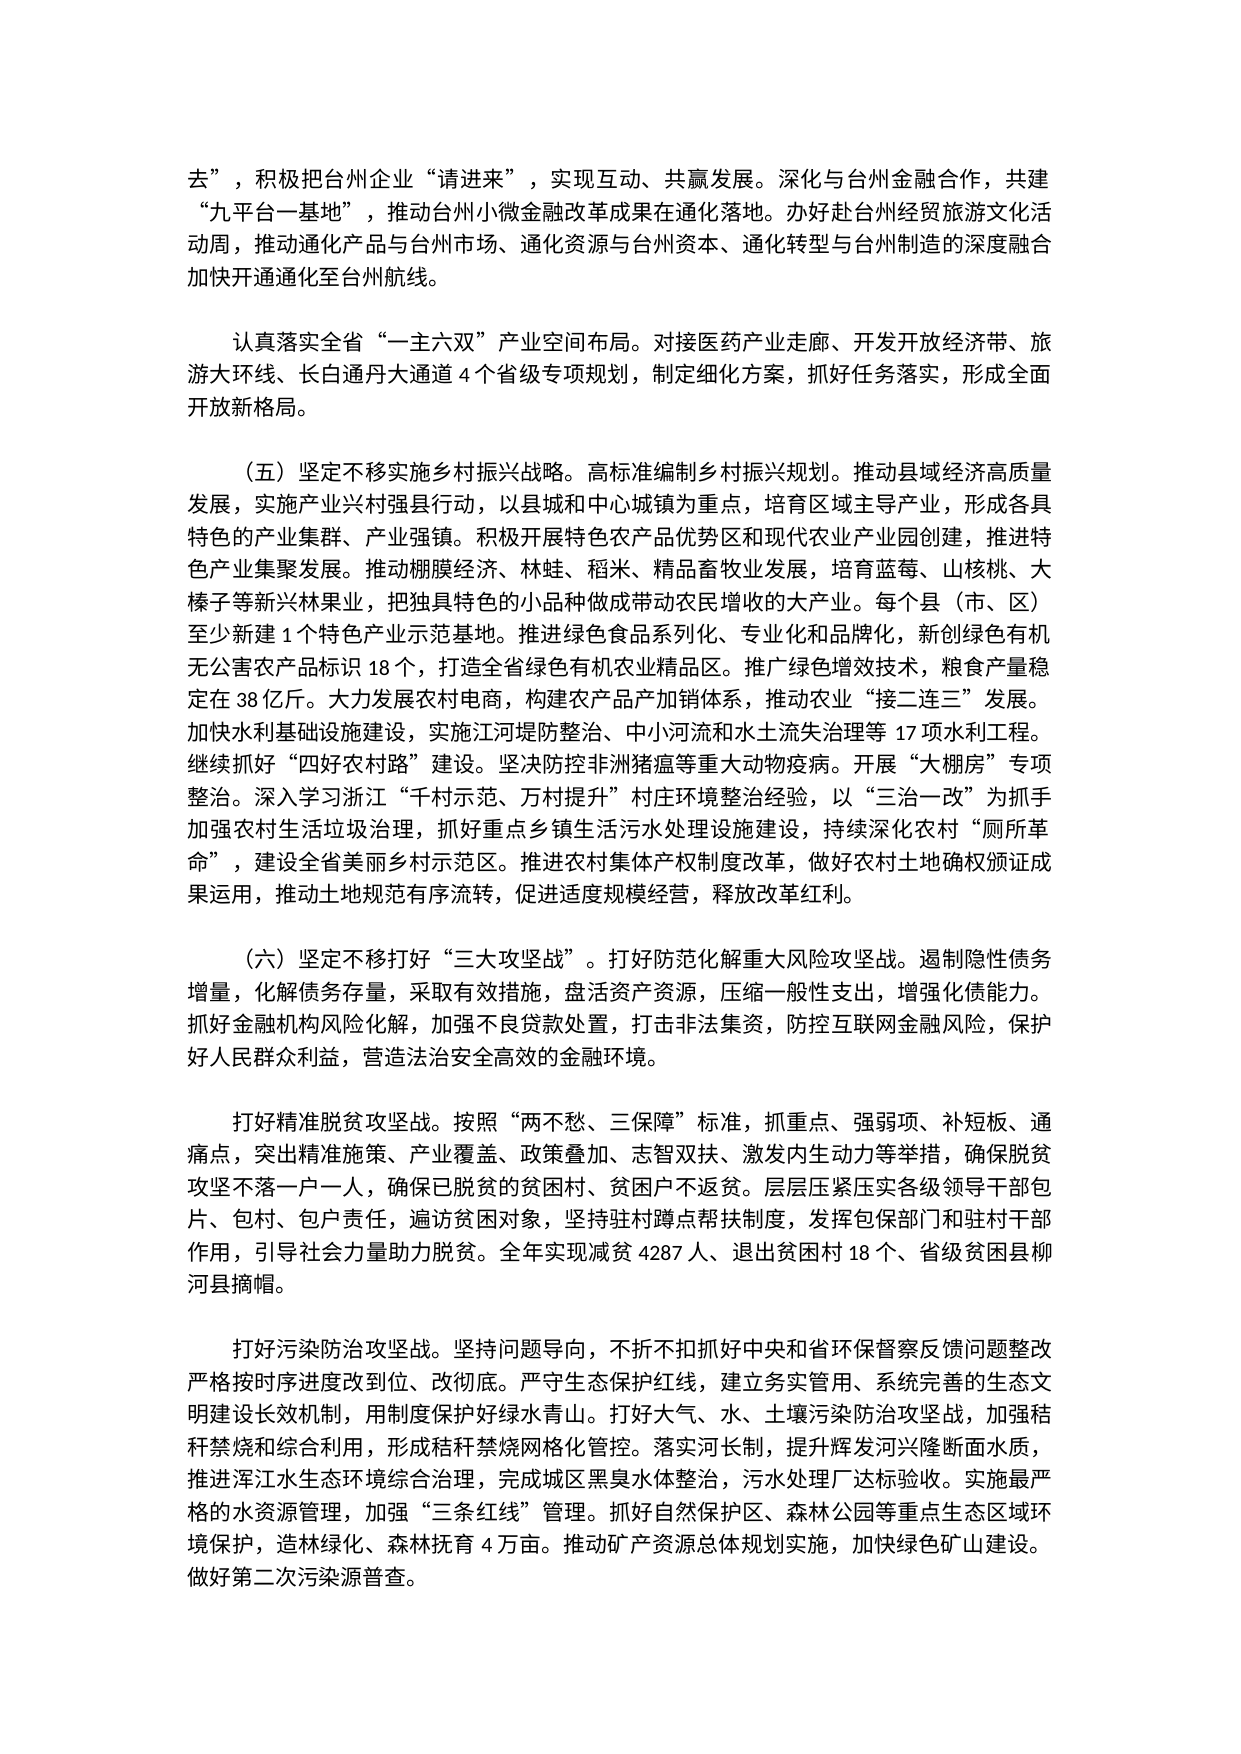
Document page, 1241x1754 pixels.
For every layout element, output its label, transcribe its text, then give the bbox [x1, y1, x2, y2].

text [187, 162, 1053, 292]
text （五）坚定不移实施乡村振兴战略。高标准编制乡村振兴规划。推动县域经济高质量发展，实施产业兴村强县行动，以县城和中心城镇为重点，培育区域主导产业，形成各具特色的产业集群、产业强镇。积极开展特色农产品优势区和现代农业产业园创建，推进特色产业集聚发展。推动棚膜经济、林蛙、稻米、精品畜牧业发展，培育蓝莓、山核桃、大榛子等新兴林果业，把独具特色的小品种做成带动农民增收的大产业。每个县（市、区）至少新建1个特色产业示范基地。推进绿色食品系列化、专业化和品牌化，新创绿色有机无公害农产品标识18个，打造全省绿色有机农业精品区。推广绿色增效技术，粮食产量稳定在38亿斤。大力发展农村电商，构建农产品产加销体系，推动农业“接二连三”发展。加快水利基础设施建设，实施江河堤防整治、中小河流和水土流失治理等17项水利工程。继续抓好“四好农村路”建设。坚决防控非洲猪瘟等重大动物疫病。开展“大棚房”专项整治。深入学习浙江“千村示范、万村提升”村庄环境整治经验，以“三治一改”为抓手，加强农村生活垃圾治理，抓好重点乡镇生活污水处理设施建设，持续深化农村“厕所革命”，建设全省美丽乡村示范区。推进农村集体产权制度改革，做好农村土地确权颁证成果运用，推动土地规范有序流转，促进适度规模经营，释放改革红利。 [187, 454, 1053, 909]
text 认真落实全省“一主六双”产业空间布局。对接医药产业走廊、开发开放经济带、旅游大环线、长白通丹大通道4个省级专项规划，制定细化方案，抓好任务落实，形成全面开放新格局。 [187, 324, 1053, 422]
text 打好精准脱贫攻坚战。按照“两不愁、三保障”标准，抓重点、强弱项、补短板、通痛点，突出精准施策、产业覆盖、政策叠加、志智双扶、激发内生动力等举措，确保脱贫攻坚不落一户一人，确保已脱贫的贫困村、贫困户不返贫。层层压紧压实各级领导干部包片、包村、包户责任，遍访贫困对象，坚持驻村蹲点帮扶制度，发挥包保部门和驻村干部作用，引导社会力量助力脱贫。全年实现减贫4287人、退出贫困村18个、省级贫困县柳河县摘帽。 [187, 1104, 1053, 1299]
text （六）坚定不移打好“三大攻坚战”。打好防范化解重大风险攻坚战。遏制隐性债务增量，化解债务存量，采取有效措施，盘活资产资源，压缩一般性支出，增强化债能力。抓好金融机构风险化解，加强不良贷款处置，打击非法集资，防控互联网金融风险，保护好人民群众利益，营造法治安全高效的金融环境。 [187, 942, 1053, 1072]
text 打好污染防治攻坚战。坚持问题导向，不折不扣抓好中央和省环保督察反馈问题整改，严格按时序进度改到位、改彻底。严守生态保护红线，建立务实管用、系统完善的生态文明建设长效机制，用制度保护好绿水青山。打好大气、水、土壤污染防治攻坚战，加强秸秆禁烧和综合利用，形成秸秆禁烧网格化管控。落实河长制，提升辉发河兴隆断面水质，推进浑江水生态环境综合治理，完成城区黑臭水体整治，污水处理厂达标验收。实施最严格的水资源管理，加强“三条红线”管理。抓好自然保护区、森林公园等重点生态区域环境保护，造林绿化、森林抚育4万亩。推动矿产资源总体规划实施，加快绿色矿山建设。做好第二次污染源普查。 [187, 1332, 1053, 1592]
